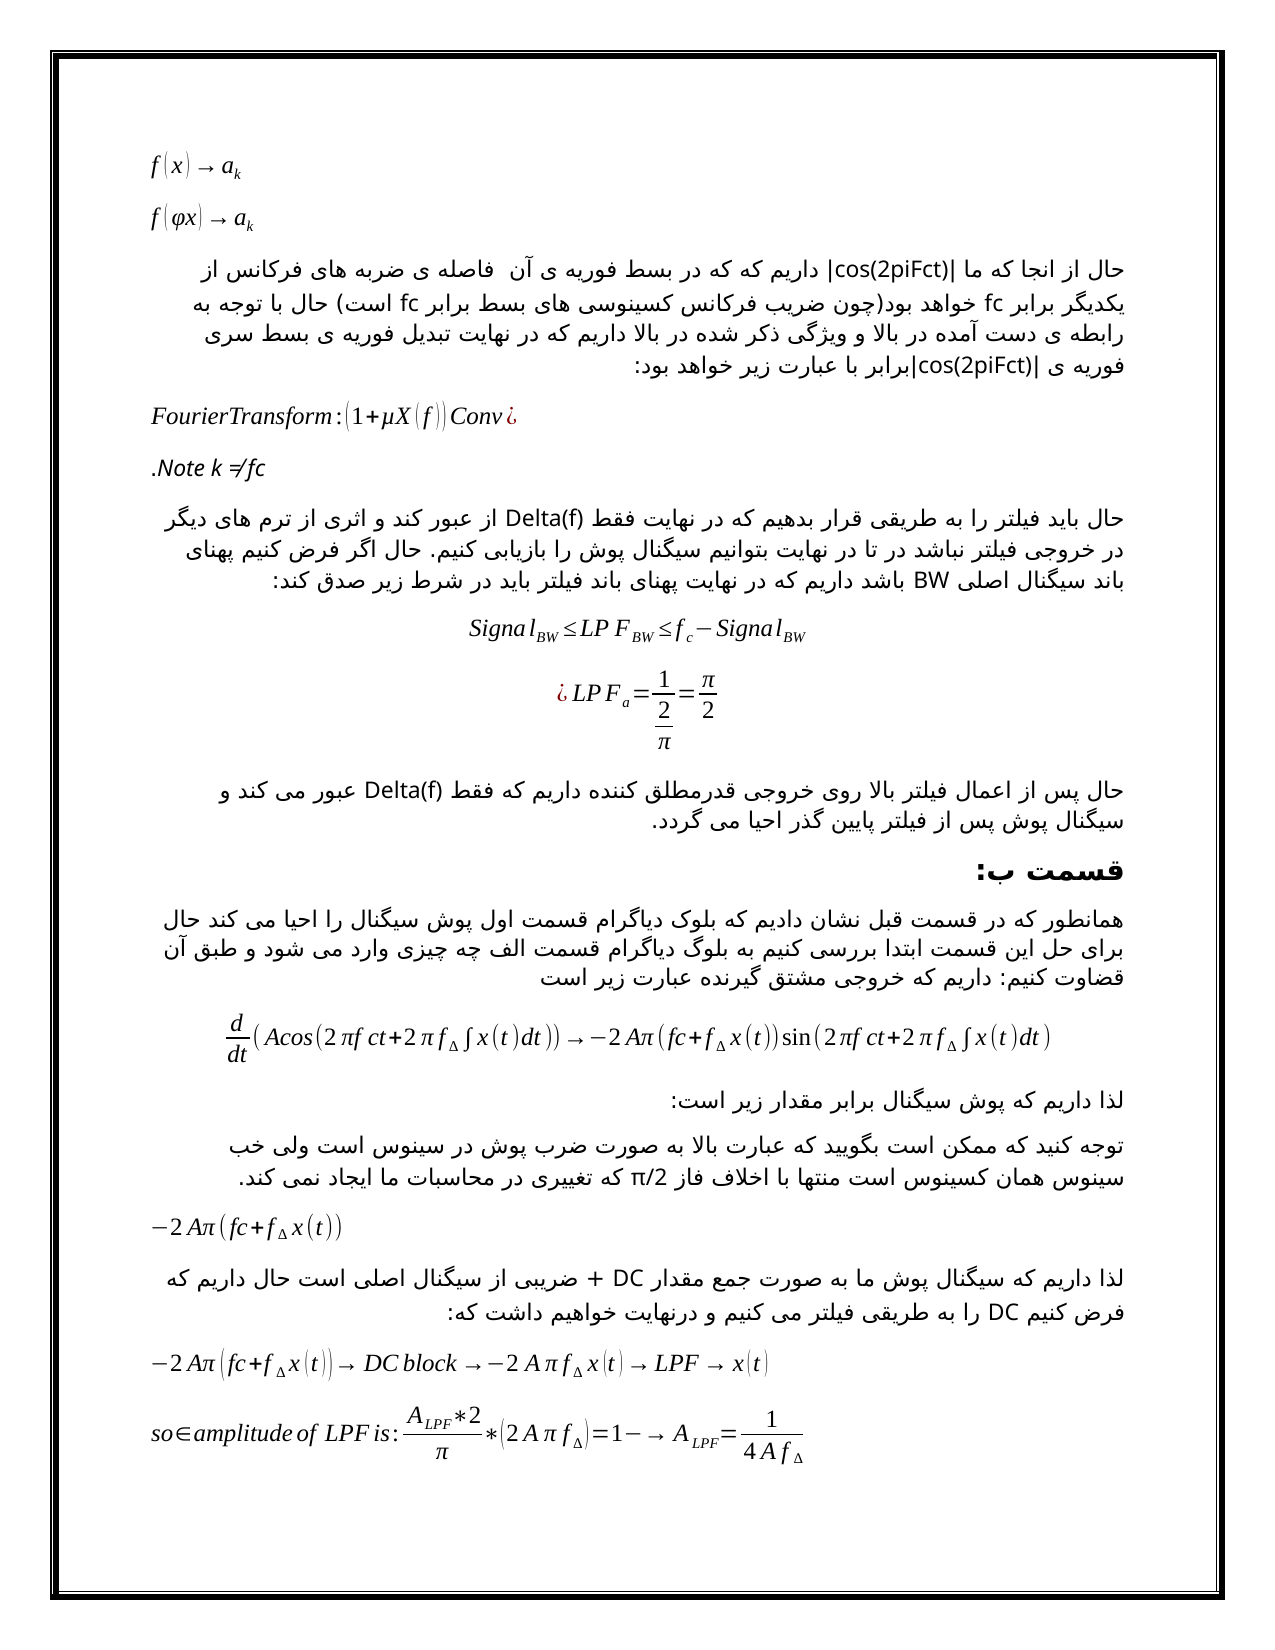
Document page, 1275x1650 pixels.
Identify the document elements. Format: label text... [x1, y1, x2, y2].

text لذا داریم که سیگنال پوش ما به صورت جمع مقدار DC + ضریبی از سیگنال اصلی است حال داریم که فرض کنیم DC را به طریقی فیلتر می کنیم و درنهایت خواهیم داشت که: [150, 1262, 1125, 1327]
text لذا داریم که پوش سیگنال برابر مقدار زیر است: [150, 1087, 1125, 1114]
text قسمت ب: [150, 853, 1125, 887]
text حال از انجا که ما |cos(2piFct)| داریم که که در بسط فوریه ی آن فاصله ی ضربه های فرکانس از یکدیگر برابر fc خواهد بود(چون ضریب فرکانس کسینوسی های بسط برابر fc است) حال با توجه به رابطه ی دست آمده در بالا و ویژگی ذکر شده در بالا داریم که در نهایت تبدیل فوریه ی بسط سری فوریه ی |cos(2piFct)|برابر با عبارت زیر خواهد بود: [150, 253, 1125, 380]
text حال پس از اعمال فیلتر بالا روی خروجی قدرمطلق کننده داریم که فقط Delta(f) عبور می کند و سیگنال پوش پس از فیلتر پایین گذر احیا می گردد. [150, 774, 1125, 834]
text همانطور که در قسمت قبل نشان دادیم که بلوک دیاگرام قسمت اول پوش سیگنال را احیا می کند حال برای حل این قسمت ابتدا بررسی کنیم به بلوگ دیاگرام قسمت الف چه چیزی وارد می شود و طبق آن قضاوت کنیم: داریم که خروجی مشتق گیرنده عبارت زیر است [150, 906, 1125, 990]
text حال باید فیلتر را به طریقی قرار بدهیم که در نهایت فقط Delta(f) از عبور کند و اثری از ترم های دیگر در خروجی فیلتر نباشد در تا در نهایت بتوانیم سیگنال پوش را بازیابی کنیم. حال اگر فرض کنیم پهنای باند سیگنال اصلی BW باشد داریم که در نهایت پهنای باند فیلتر باید در شرط زیر صدق کند: [150, 502, 1125, 596]
text Note k ≠ fc. [150, 452, 1125, 483]
text توجه کنید که ممکن است بگویید که عبارت بالا به صورت ضرب پوش در سینوس است ولی خب سینوس همان کسینوس است منتها با اخلاف فاز π/2 که تغییری در محاسبات ما ایجاد نمی کند. [150, 1132, 1125, 1192]
